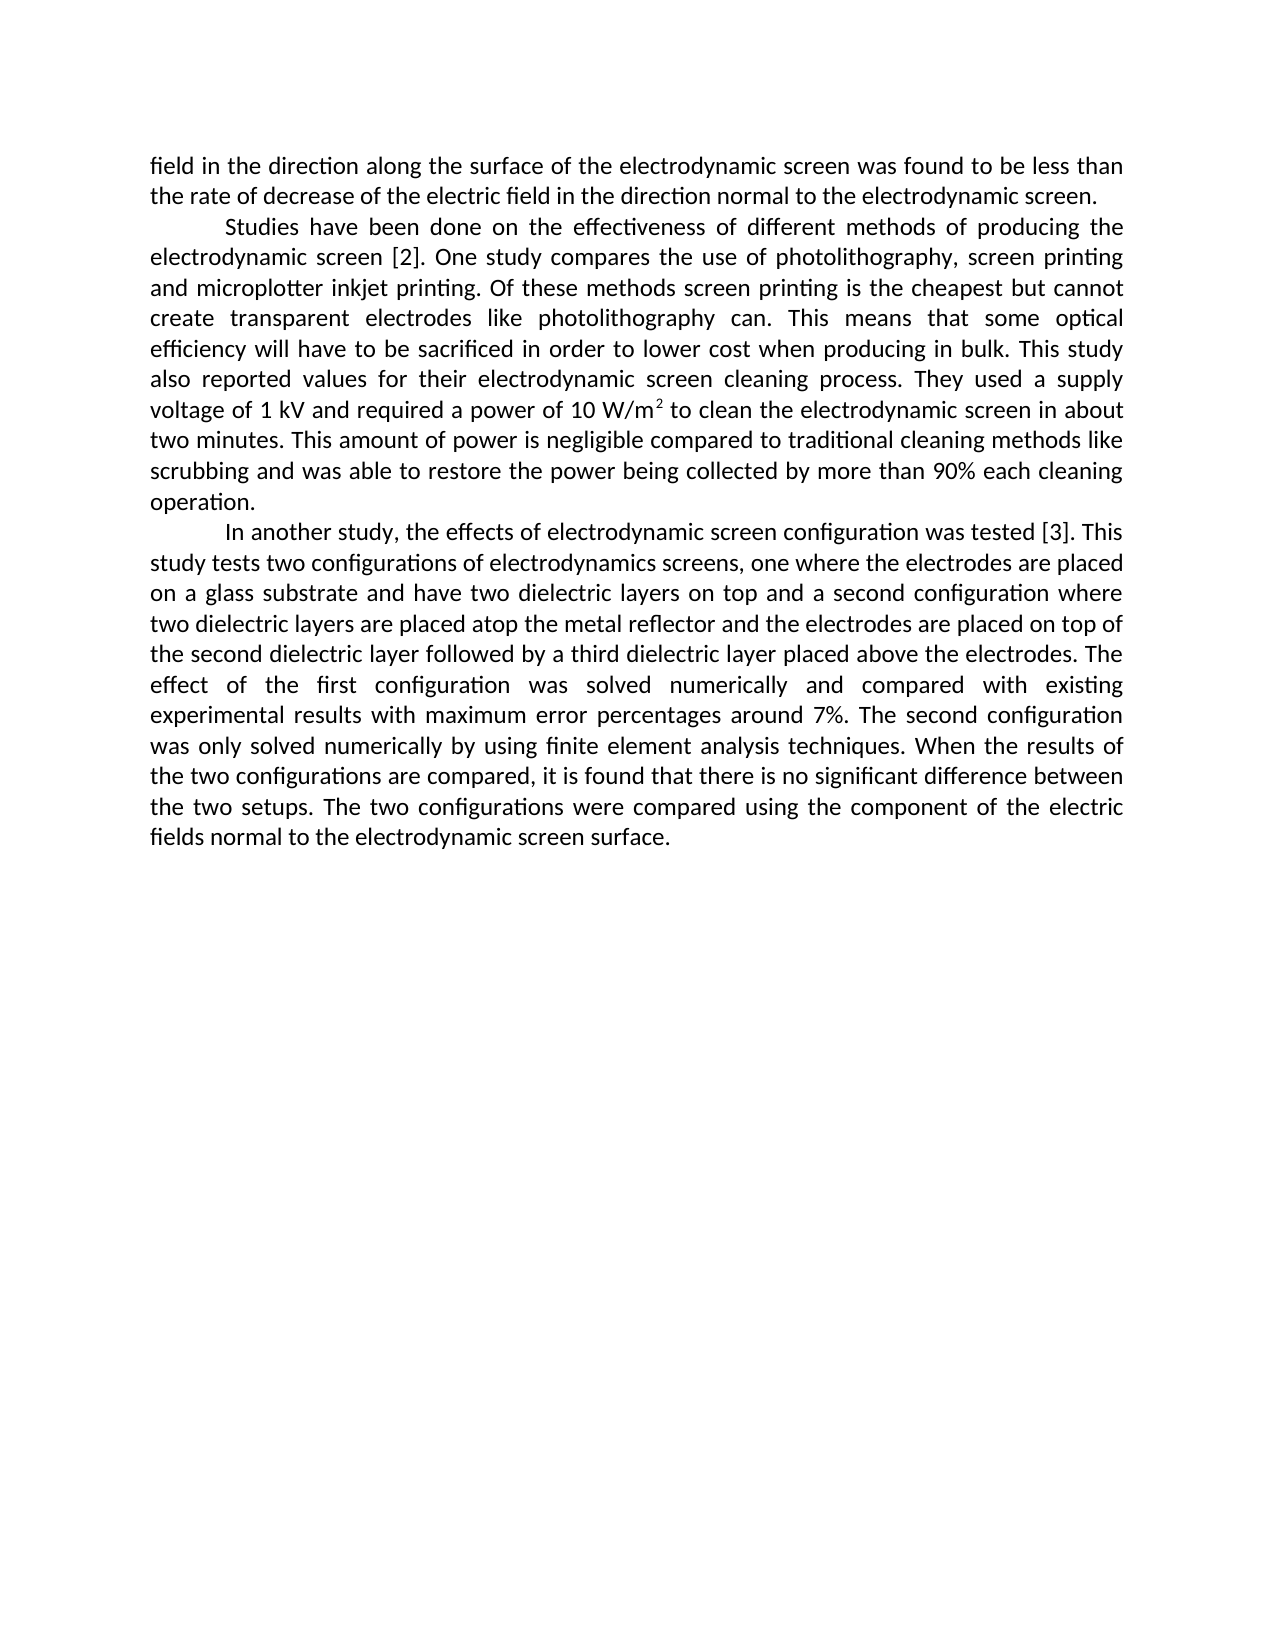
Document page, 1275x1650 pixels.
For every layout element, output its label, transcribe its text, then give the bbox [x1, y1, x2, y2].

text In another study, the effects of electrodynamic screen configuration was tested [3]. This study tests two configurations of electrodynamics screens, one where the electrodes are placed on a glass substrate and have two dielectric layers on top and a second configuration where two dielectric layers are placed atop the metal reflector and the electrodes are placed on top of the second dielectric layer followed by a third dielectric layer placed above the electrodes. The effect of the first configuration was solved numerically and compared with existing experimental results with maximum error percentages around 7%. The second configuration was only solved numerically by using finite element analysis techniques. When the results of the two configurations are compared, it is found that there is no significant difference between the two setups. The two configurations were compared using the component of the electric fields normal to the electrodynamic screen surface. [150, 516, 1125, 852]
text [150, 150, 1125, 211]
text Studies have been done on the effectiveness of different methods of producing the electrodynamic screen [2]. One study compares the use of photolithography, screen printing and microplotter inkjet printing. Of these methods screen printing is the cheapest but cannot create transparent electrodes like photolithography can. This means that some optical efficiency will have to be sacrificed in order to lower cost when producing in bulk. This study also reported values for their electrodynamic screen cleaning process. They used a supply voltage of 1 kV and required a power of 10 W/m2 to clean the electrodynamic screen in about two minutes. This amount of power is negligible compared to traditional cleaning methods like scrubbing and was able to restore the power being collected by more than 90% each cleaning operation. [150, 211, 1125, 516]
